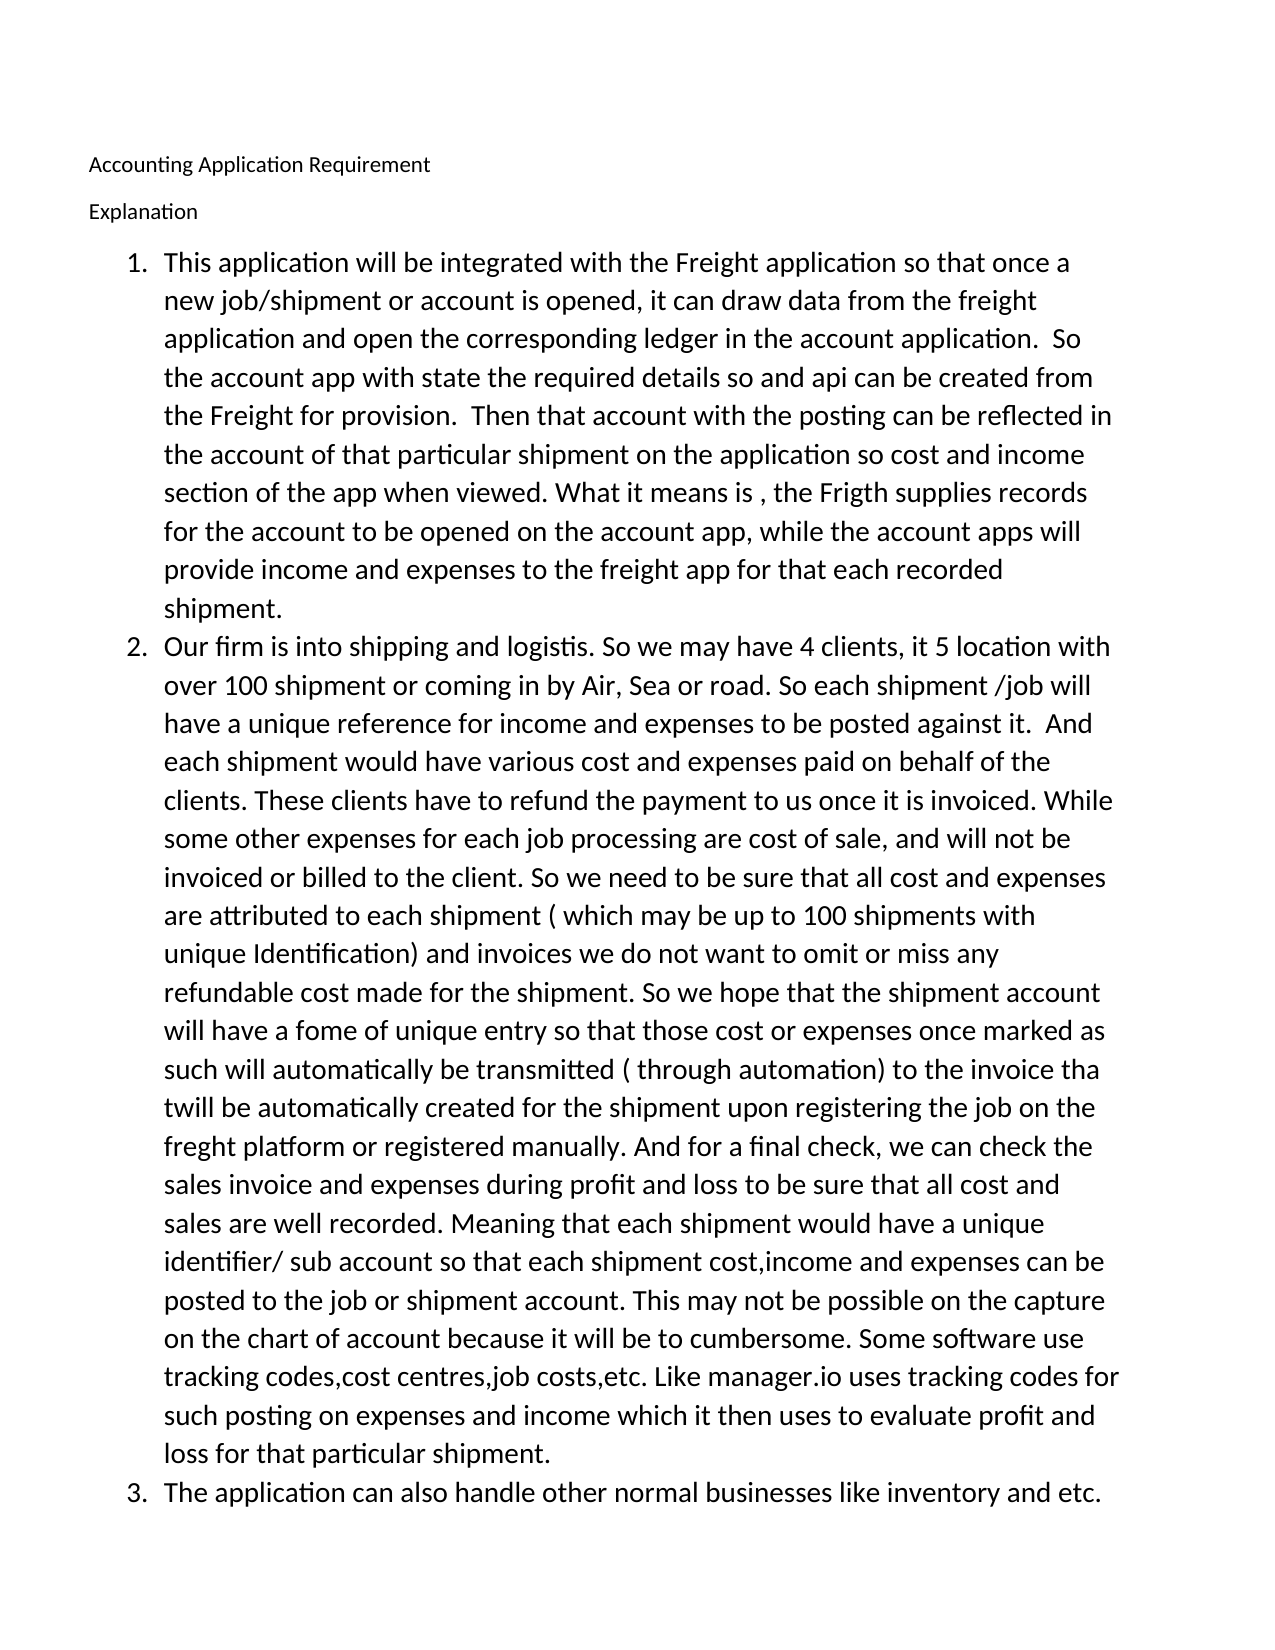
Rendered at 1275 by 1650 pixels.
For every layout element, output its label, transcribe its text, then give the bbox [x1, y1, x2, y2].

list This application will be integrated with the Freight application so that once a new job/shipment or account is opened, it can draw data from the freight application and open the corresponding ledger in the account application. So the account app with state the required details so and api can be created from the Freight for provision. Then that account with the posting can be reflected in the account of that particular shipment on the application so cost and income section of the app when viewed. What it means is , the Frigth supplies records for the account to be opened on the account app, while the account apps will provide income and expenses to the freight app for that each recorded shipment. [126, 244, 1125, 625]
list Our firm is into shipping and logistis. So we may have 4 clients, it 5 location with over 100 shipment or coming in by Air, Sea or road. So each shipment /job will have a unique reference for income and expenses to be posted against it. And each shipment would have various cost and expenses paid on behalf of the clients. These clients have to refund the payment to us once it is invoiced. While some other expenses for each job processing are cost of sale, and will not be invoiced or billed to the client. So we need to be sure that all cost and expenses are attributed to each shipment ( which may be up to 100 shipments with unique Identification) and invoices we do not want to omit or miss any refundable cost made for the shipment. So we hope that the shipment account will have a fome of unique entry so that those cost or expenses once marked as such will automatically be transmitted ( through automation) to the invoice tha twill be automatically created for the shipment upon registering the job on the freght platform or registered manually. And for a final check, we can check the sales invoice and expenses during profit and loss to be sure that all cost and sales are well recorded. Meaning that each shipment would have a unique identifier/ sub account so that each shipment cost,income and expenses can be posted to the job or shipment account. This may not be possible on the capture on the chart of account because it will be to cumbersome. Some software use tracking codes,cost centres,job costs,etc. Like manager.io uses tracking codes for such posting on expenses and income which it then uses to evaluate profit and loss for that particular shipment. [126, 628, 1125, 1471]
text Explanation [89, 197, 1125, 225]
text Accounting Application Requirement [89, 150, 1125, 178]
list The application can also handle other normal businesses like inventory and etc. [126, 1474, 1125, 1509]
